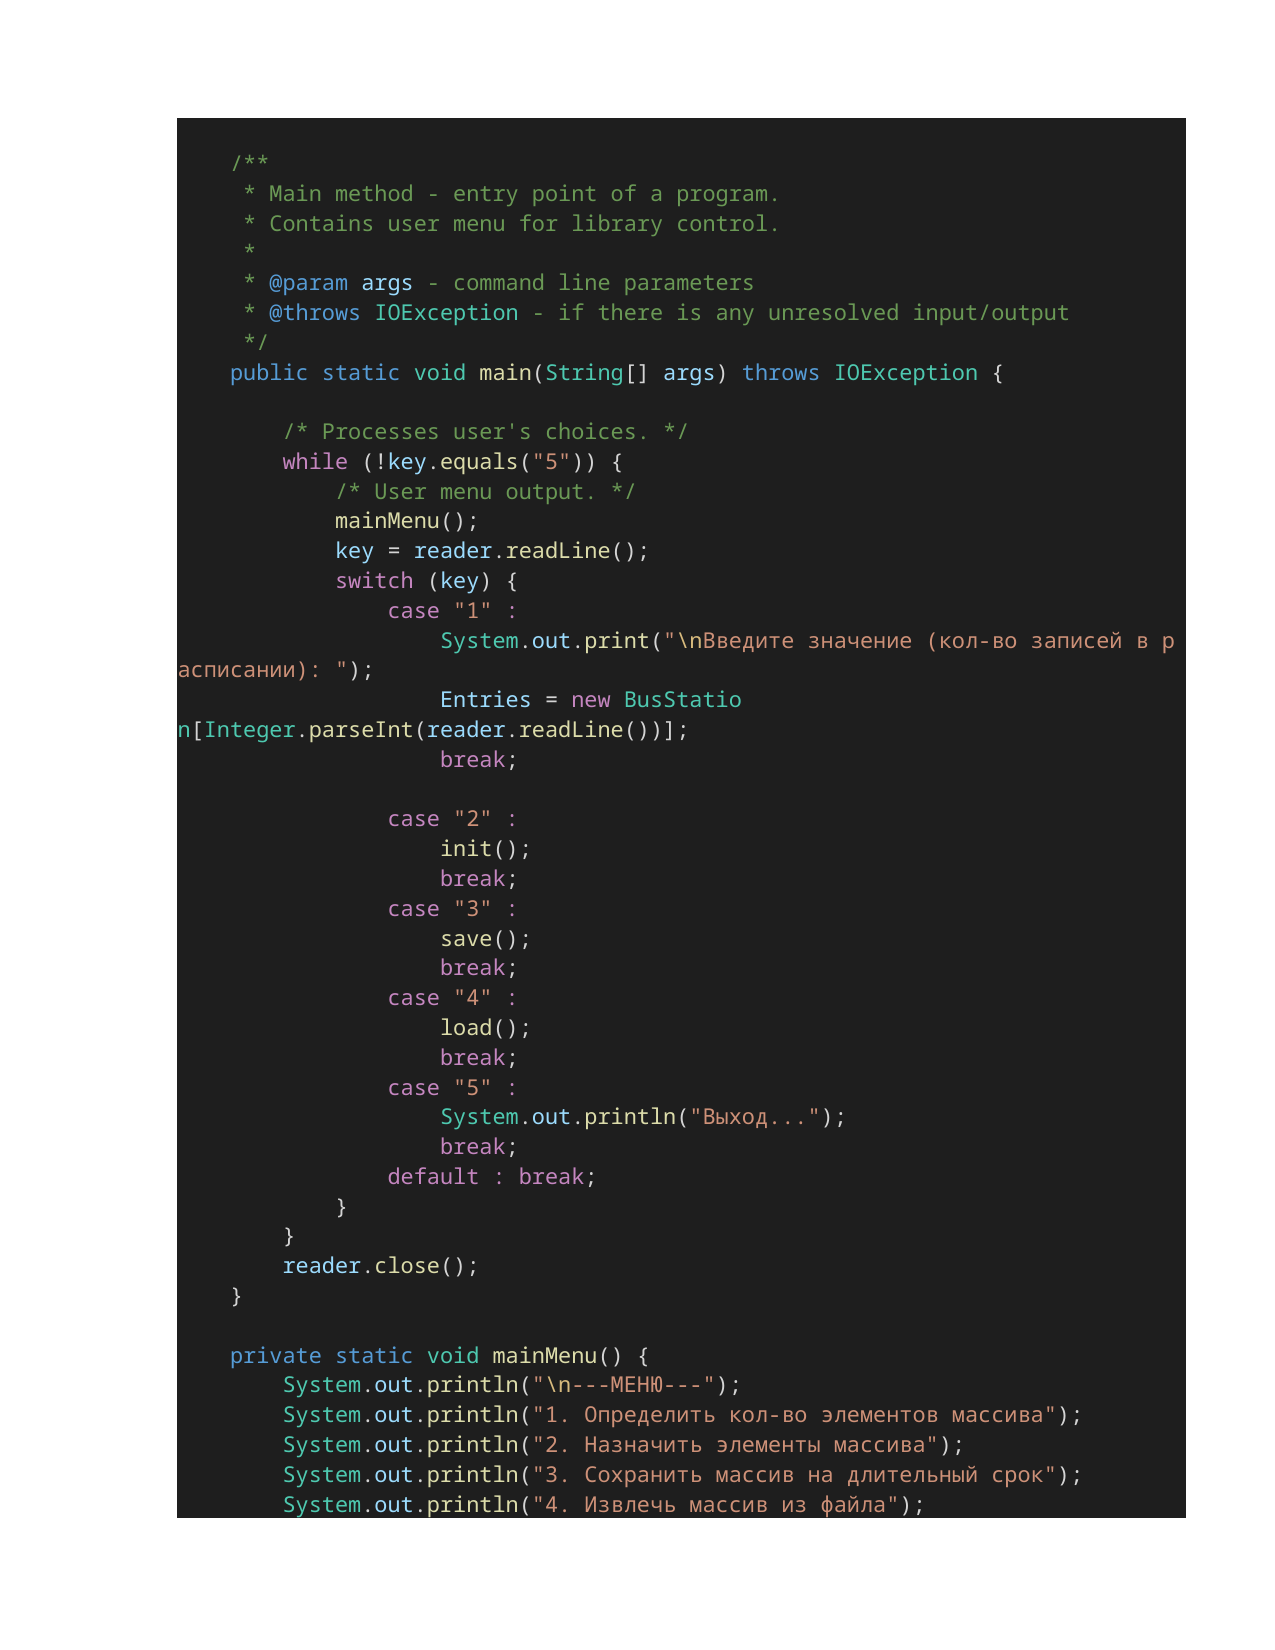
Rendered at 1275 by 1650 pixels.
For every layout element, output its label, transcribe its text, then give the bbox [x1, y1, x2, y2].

text Entries = new BusStation[Integer.parseInt(reader.readLine())]; [177, 684, 1186, 744]
text } [177, 1280, 1186, 1310]
text break; [177, 1042, 1186, 1071]
text private static void mainMenu() { [177, 1339, 1186, 1369]
text System.out.println("3. Сохранить массив на длительный срок"); [177, 1459, 1186, 1488]
text public static void main(String[] args) throws IOException { [177, 356, 1186, 386]
text } [177, 1191, 1186, 1220]
text key = reader.readLine(); [177, 535, 1186, 565]
text case "1" : [177, 595, 1186, 624]
text init(); [177, 833, 1186, 863]
text case "2" : [177, 803, 1186, 833]
text /* User menu output. */ [177, 476, 1186, 505]
text * @throws IOException - if there is any unresolved input/output [177, 297, 1186, 327]
text break; [177, 863, 1186, 893]
text } [177, 1220, 1186, 1250]
text System.out.println("Выход..."); [177, 1101, 1186, 1131]
text case "5" : [177, 1071, 1186, 1101]
text break; [177, 1131, 1186, 1161]
text System.out.print("\nВведите значение (кол-во записей в расписании): "); [177, 624, 1186, 684]
text load(); [177, 1012, 1186, 1042]
text * Main method - entry point of a program. [177, 178, 1186, 207]
text System.out.println("2. Назначить элементы массива"); [177, 1429, 1186, 1459]
text System.out.println("1. Определить кол-во элементов массива"); [177, 1399, 1186, 1429]
text case "4" : [177, 982, 1186, 1012]
text System.out.println("\n---МЕНЮ---"); [177, 1369, 1186, 1399]
text default : break; [177, 1161, 1186, 1191]
text switch (key) { [177, 565, 1186, 595]
text /** [177, 148, 1186, 178]
text * Contains user menu for library control. [177, 207, 1186, 237]
text while (!key.equals("5")) { [177, 446, 1186, 476]
text reader.close(); [177, 1250, 1186, 1280]
text case "3" : [177, 893, 1186, 922]
text break; [177, 744, 1186, 773]
text * [177, 237, 1186, 267]
text System.out.println("4. Извлечь массив из файла"); [177, 1488, 1186, 1518]
text */ [177, 327, 1186, 356]
text mainMenu(); [177, 505, 1186, 535]
text break; [177, 952, 1186, 982]
text * @param args - command line parameters [177, 267, 1186, 297]
text /* Processes user's choices. */ [177, 416, 1186, 446]
text save(); [177, 922, 1186, 952]
